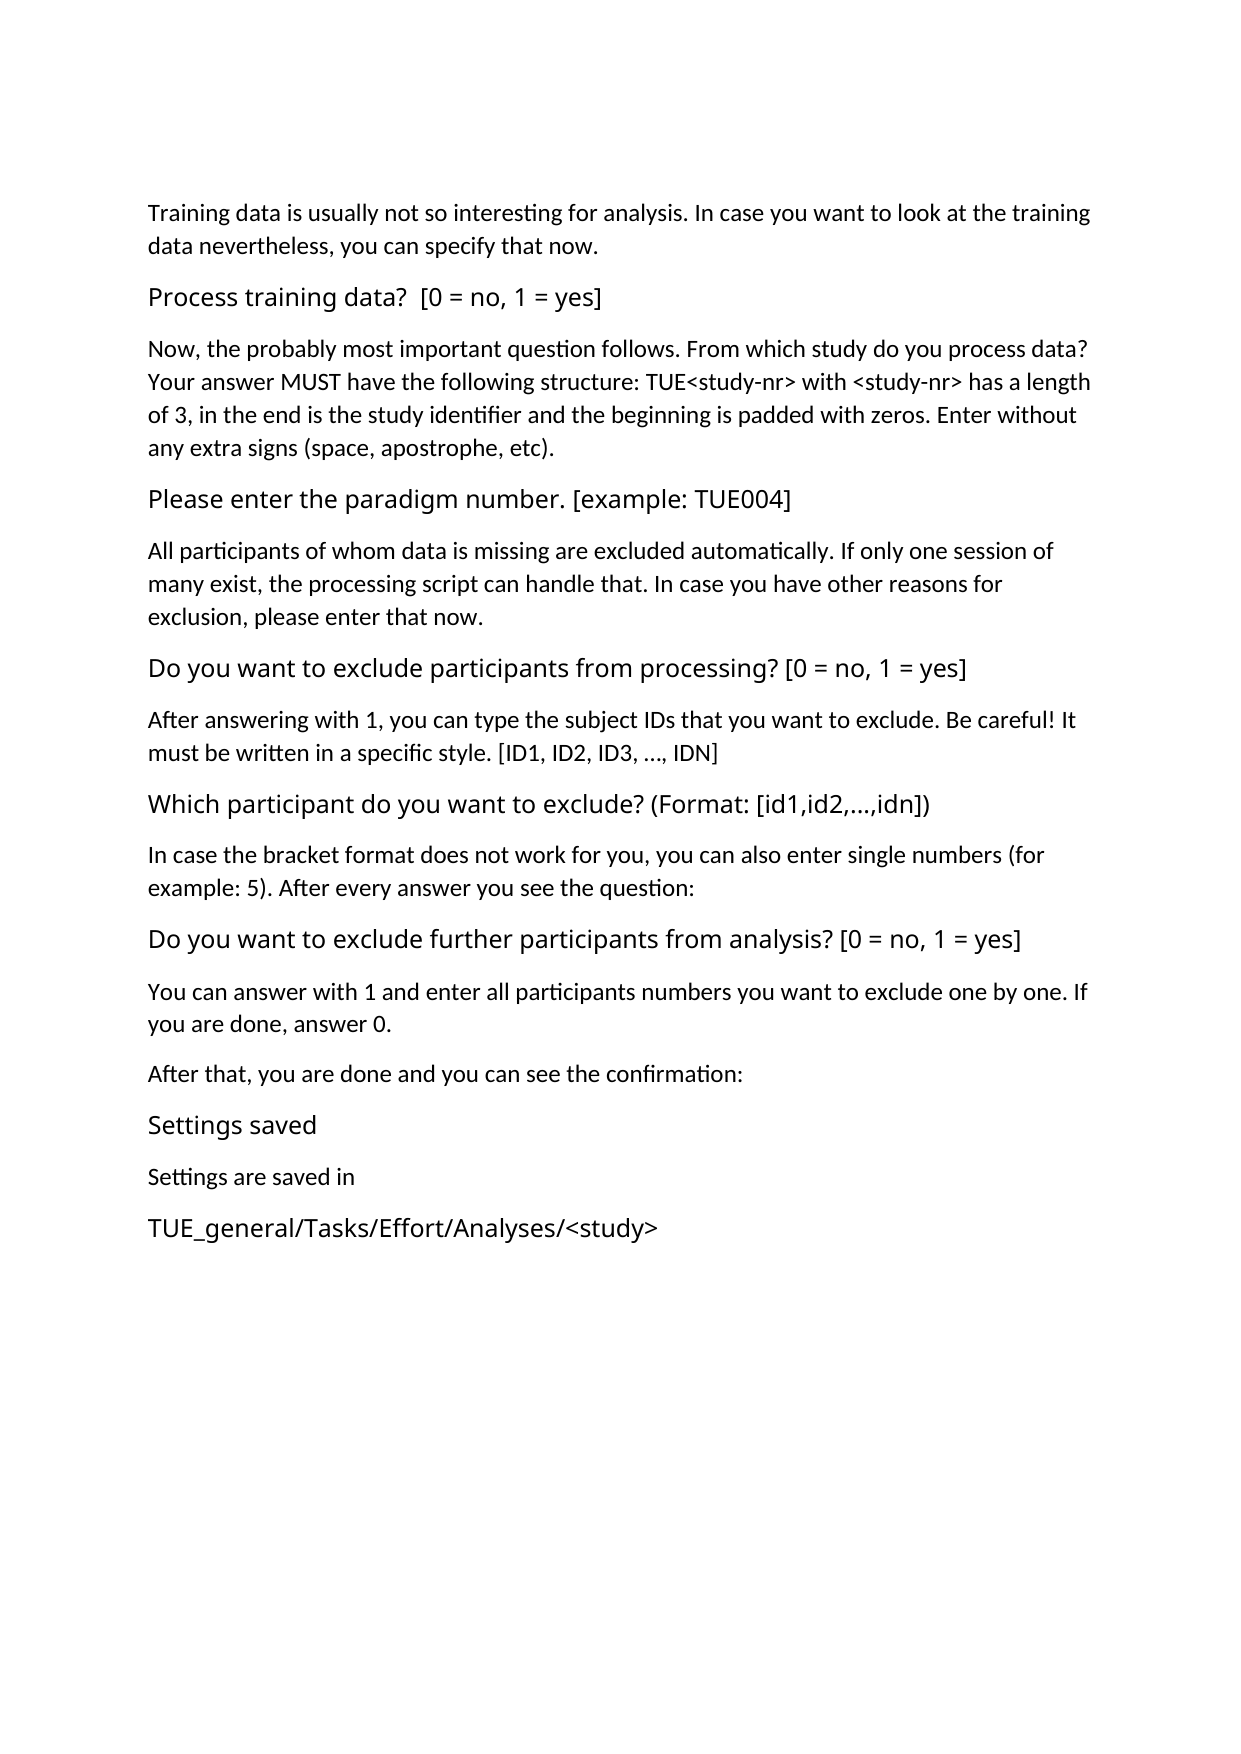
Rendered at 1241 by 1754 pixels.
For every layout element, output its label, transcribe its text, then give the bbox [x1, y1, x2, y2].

text Please enter the paradigm number. [example: TUE004] [148, 481, 1093, 516]
text Now, the probably most important question follows. From which study do you process data? Your answer MUST have the following structure: TUE<study-nr> with <study-nr> has a length of 3, in the end is the study identifier and the beginning is padded with zeros. Enter without any extra signs (space, apostrophe, etc). [148, 333, 1093, 462]
text Settings are saved in [148, 1161, 1093, 1192]
text After answering with 1, you can type the subject IDs that you want to exclude. Be careful! It must be written in a specific style. [ID1, ID2, ID3, …, IDN] [148, 704, 1093, 767]
text In case the bracket format does not work for you, you can also enter single numbers (for example: 5). After every answer you see the question: [148, 840, 1093, 903]
text Training data is usually not so interesting for analysis. In case you want to look at the training data nevertheless, you can specify that now. [148, 197, 1093, 261]
text TUE_general/Tasks/Effort/Analyses/<study> [148, 1211, 1093, 1245]
text Which participant do you want to exclude? (Format: [id1,id2,...,idn]) [148, 786, 1093, 820]
text All participants of whom data is missing are excluded automatically. If only one session of many exist, the processing script can handle that. In case you have other reasons for exclusion, please enter that now. [148, 535, 1093, 631]
text Do you want to exclude participants from processing? [0 = no, 1 = yes] [148, 650, 1093, 684]
text After that, you are done and you can see the confirmation: [148, 1058, 1093, 1089]
text Settings saved [148, 1108, 1093, 1142]
text Do you want to exclude further participants from analysis? [0 = no, 1 = yes] [148, 922, 1093, 956]
text Process training data? [0 = no, 1 = yes] [148, 280, 1093, 314]
text You can answer with 1 and enter all participants numbers you want to exclude one by one. If you are done, answer 0. [148, 976, 1093, 1039]
